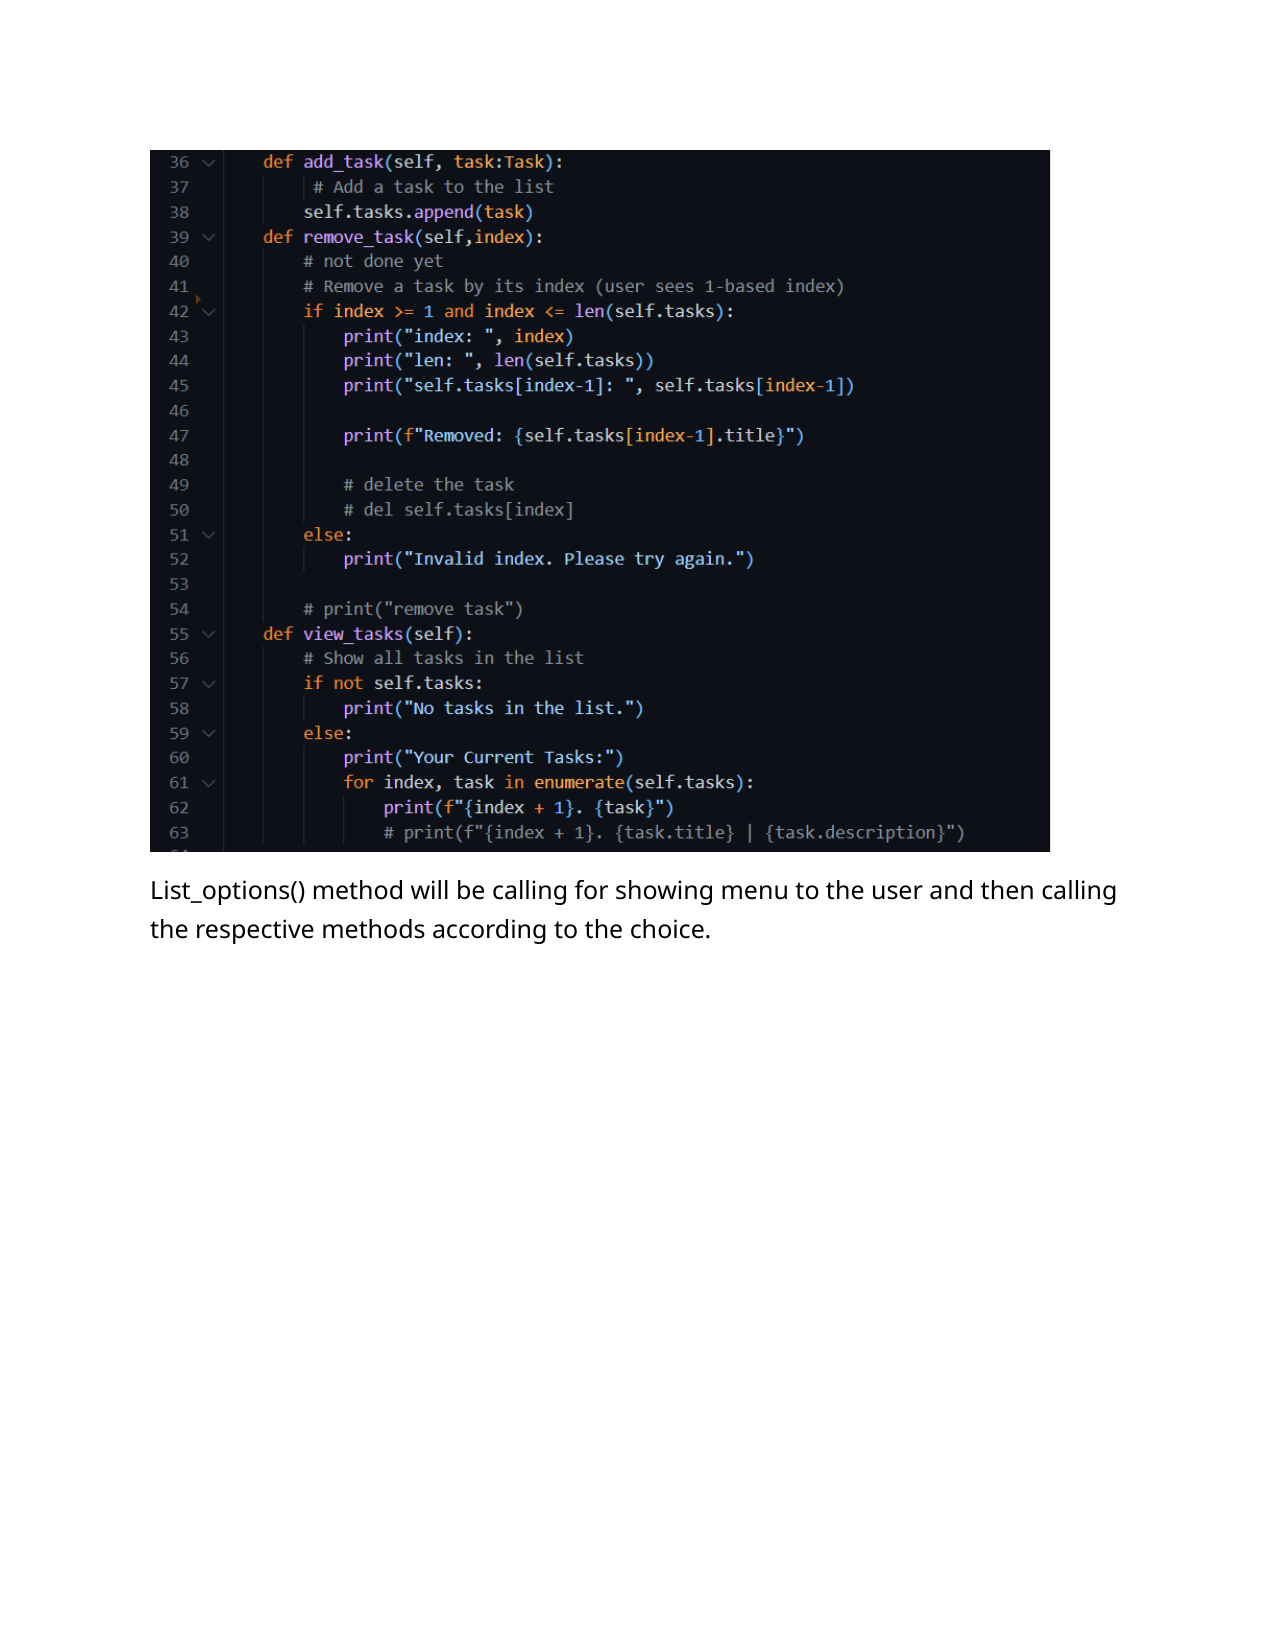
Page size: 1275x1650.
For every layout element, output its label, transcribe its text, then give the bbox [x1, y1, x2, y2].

text List_options() method will be calling for showing menu to the user and then calling the respective methods according to the choice. [150, 873, 1125, 946]
picture [150, 150, 1050, 852]
